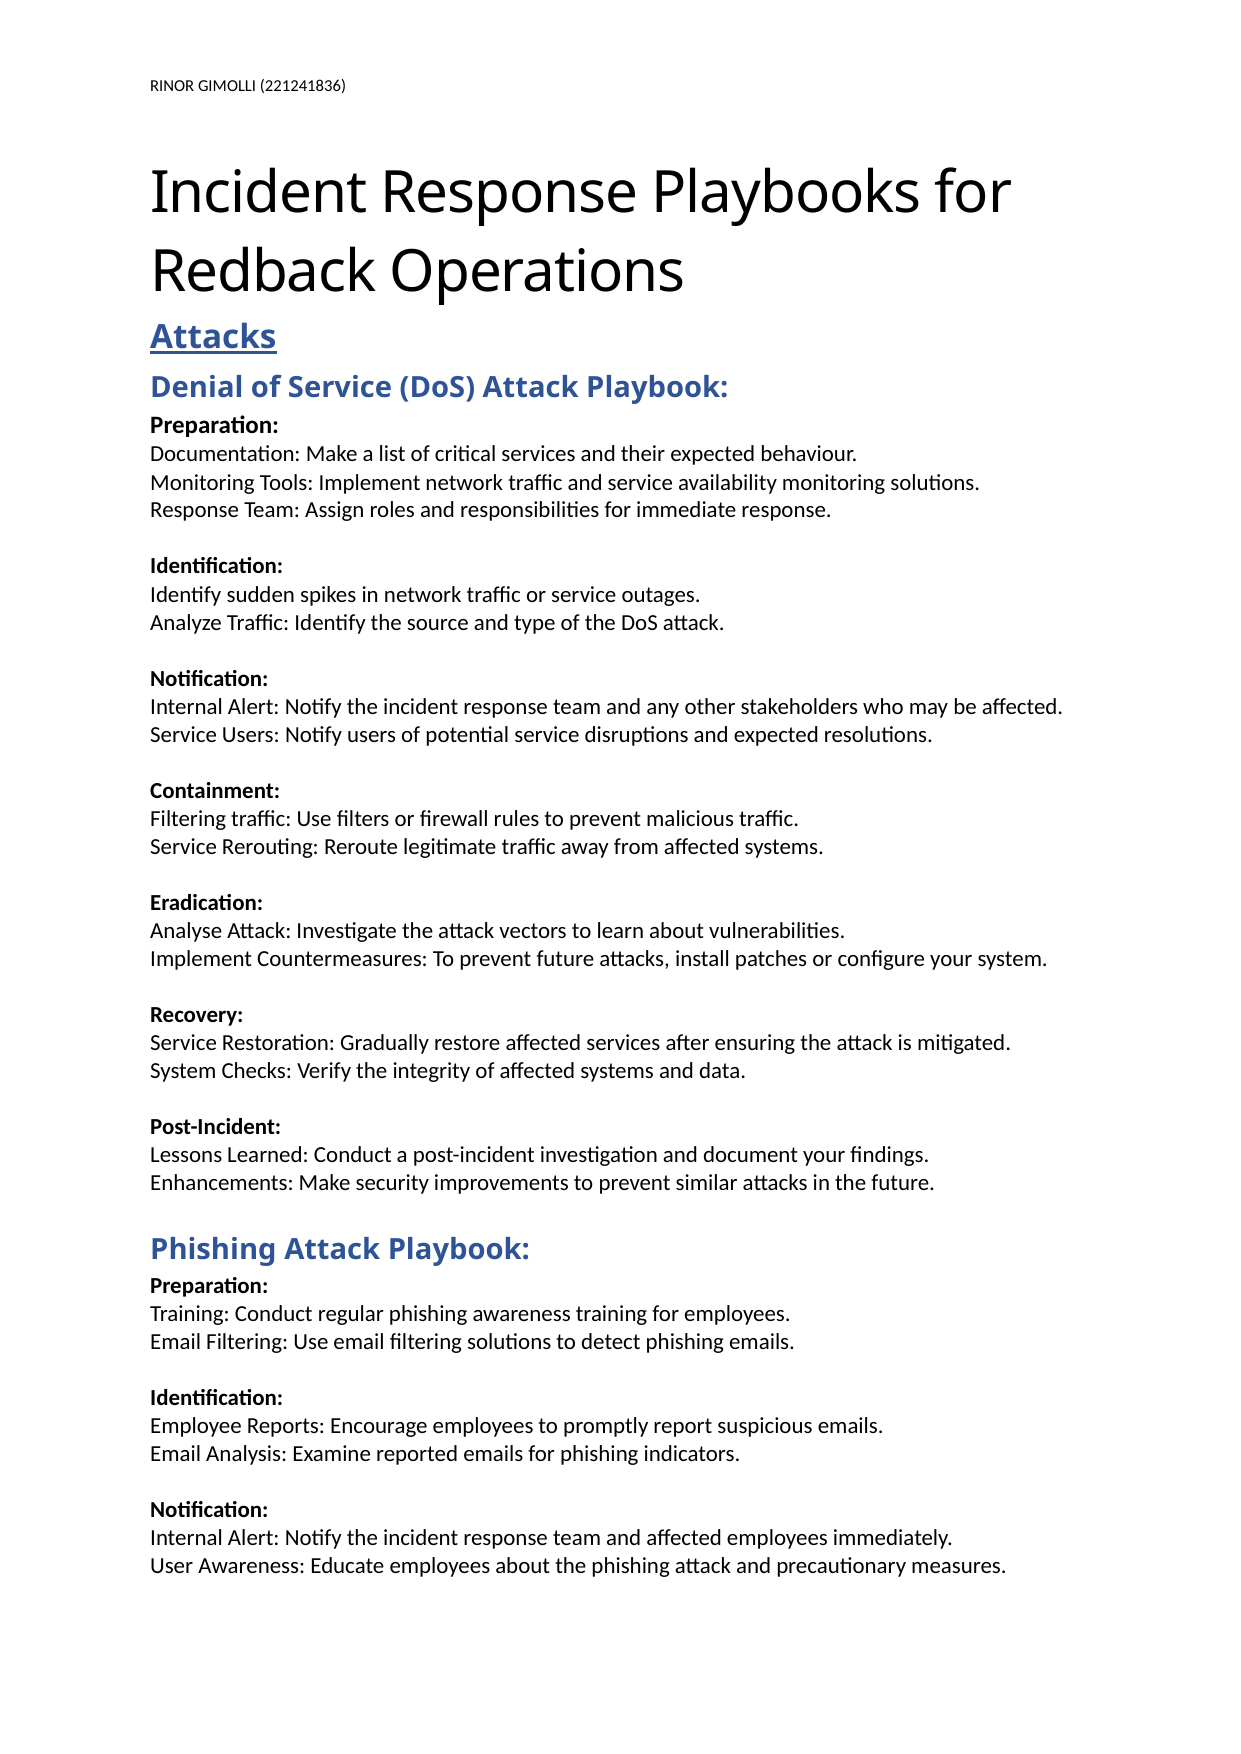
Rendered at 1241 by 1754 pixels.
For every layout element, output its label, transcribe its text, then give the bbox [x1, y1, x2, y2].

text Enhancements: Make security improvements to prevent similar attacks in the future. [150, 1168, 1090, 1196]
subtitle Denial of Service (DoS) Attack Playbook: [150, 366, 1090, 406]
text Analyse Attack: Investigate the attack vectors to learn about vulnerabilities. [150, 916, 1090, 944]
text Preparation: [150, 409, 1090, 439]
text Internal Alert: Notify the incident response team and any other stakeholders who may be affected. [150, 692, 1090, 720]
text Internal Alert: Notify the incident response team and affected employees immediately. [150, 1523, 1090, 1551]
text Recovery: [150, 1000, 1090, 1028]
text Service Rerouting: Reroute legitimate traffic away from affected systems. [150, 832, 1090, 860]
text Containment: [150, 776, 1090, 804]
text Preparation: [150, 1271, 1090, 1299]
text Implement Countermeasures: To prevent future attacks, install patches or configure your system. [150, 944, 1090, 972]
text Identification: [150, 1383, 1090, 1411]
text Filtering traffic: Use filters or firewall rules to prevent malicious traffic. [150, 804, 1090, 832]
text Email Analysis: Examine reported emails for phishing indicators. [150, 1439, 1090, 1467]
text User Awareness: Educate employees about the phishing attack and precautionary measures. [150, 1551, 1090, 1579]
title Incident Response Playbooks for Redback Operations [150, 150, 1090, 309]
subtitle Phishing Attack Playbook: [150, 1228, 1090, 1268]
text Post-Incident: [150, 1112, 1090, 1140]
text System Checks: Verify the integrity of affected systems and data. [150, 1056, 1090, 1084]
text Eradication: [150, 888, 1090, 916]
text Monitoring Tools: Implement network traffic and service availability monitoring solutions. [150, 468, 1090, 496]
text Analyze Traffic: Identify the source and type of the DoS attack. [150, 608, 1090, 636]
text Response Team: Assign roles and responsibilities for immediate response. [150, 496, 1090, 524]
text Email Filtering: Use email filtering solutions to detect phishing emails. [150, 1327, 1090, 1355]
text Documentation: Make a list of critical services and their expected behaviour. [150, 439, 1090, 468]
text Identify sudden spikes in network traffic or service outages. [150, 580, 1090, 608]
text Training: Conduct regular phishing awareness training for employees. [150, 1299, 1090, 1327]
text Service Restoration: Gradually restore affected services after ensuring the attack is mitigated. [150, 1028, 1090, 1056]
text Service Users: Notify users of potential service disruptions and expected resolutions. [150, 720, 1090, 748]
subtitle Attacks [150, 313, 1090, 358]
text Employee Reports: Encourage employees to promptly report suspicious emails. [150, 1411, 1090, 1439]
text Lessons Learned: Conduct a post-incident investigation and document your findings. [150, 1140, 1090, 1168]
text Notification: [150, 1495, 1090, 1523]
text Identification: [150, 552, 1090, 580]
text Notification: [150, 664, 1090, 692]
